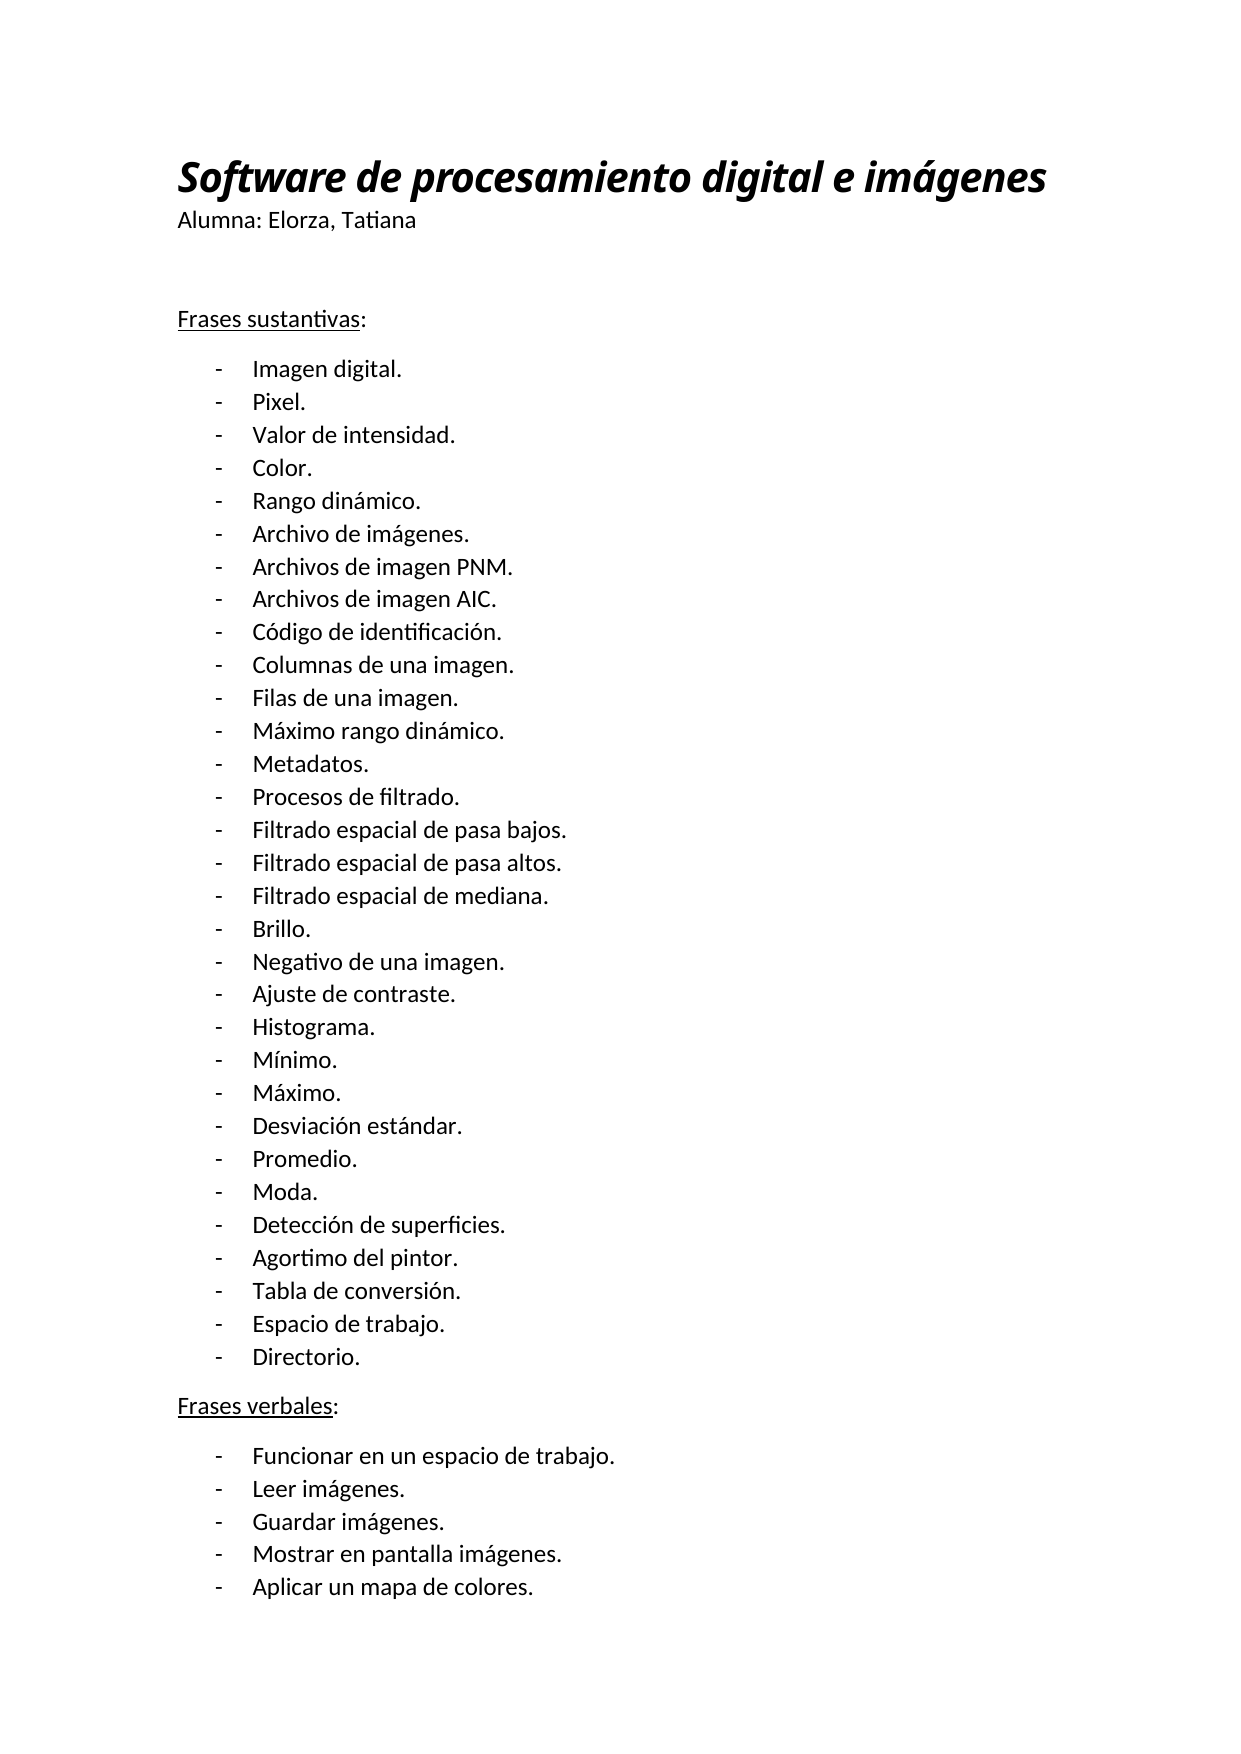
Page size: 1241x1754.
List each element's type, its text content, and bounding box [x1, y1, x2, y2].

list Filtrado espacial de mediana. [215, 880, 1063, 910]
list Mínimo. [215, 1044, 1063, 1075]
list Espacio de trabajo. [215, 1308, 1063, 1338]
list Columnas de una imagen. [215, 649, 1063, 680]
list Filtrado espacial de pasa altos. [215, 847, 1063, 877]
text Frases sustantivas: [177, 303, 1063, 334]
list Promedio. [215, 1143, 1063, 1174]
list Guardar imágenes. [215, 1506, 1063, 1536]
list Agortimo del pintor. [215, 1242, 1063, 1272]
list Negativo de una imagen. [215, 946, 1063, 976]
list Directorio. [215, 1341, 1063, 1371]
list Archivo de imágenes. [215, 518, 1063, 548]
list Máximo rango dinámico. [215, 715, 1063, 746]
list Filtrado espacial de pasa bajos. [215, 814, 1063, 844]
list Aplicar un mapa de colores. [215, 1571, 1063, 1602]
list Imagen digital. [215, 353, 1063, 384]
list Pixel. [215, 386, 1063, 417]
list Filas de una imagen. [215, 682, 1063, 713]
title Software de procesamiento digital e imágenes [177, 148, 1063, 204]
list Valor de intensidad. [215, 419, 1063, 449]
list Color. [215, 452, 1063, 482]
list Procesos de filtrado. [215, 781, 1063, 812]
list Leer imágenes. [215, 1473, 1063, 1503]
list Metadatos. [215, 748, 1063, 779]
list Moda. [215, 1176, 1063, 1207]
list Desviación estándar. [215, 1110, 1063, 1141]
list Histograma. [215, 1011, 1063, 1042]
list Archivos de imagen AIC. [215, 583, 1063, 614]
list Mostrar en pantalla imágenes. [215, 1538, 1063, 1569]
list Archivos de imagen PNM. [215, 551, 1063, 581]
list Código de identificación. [215, 616, 1063, 647]
text Frases verbales: [177, 1390, 1063, 1421]
list Tabla de conversión. [215, 1275, 1063, 1305]
list Máximo. [215, 1077, 1063, 1108]
list Detección de superficies. [215, 1209, 1063, 1239]
list Funcionar en un espacio de trabajo. [215, 1440, 1063, 1470]
list Brillo. [215, 913, 1063, 943]
list Ajuste de contraste. [215, 978, 1063, 1009]
text Alumna: Elorza, Tatiana [177, 204, 1063, 235]
list Rango dinámico. [215, 485, 1063, 515]
